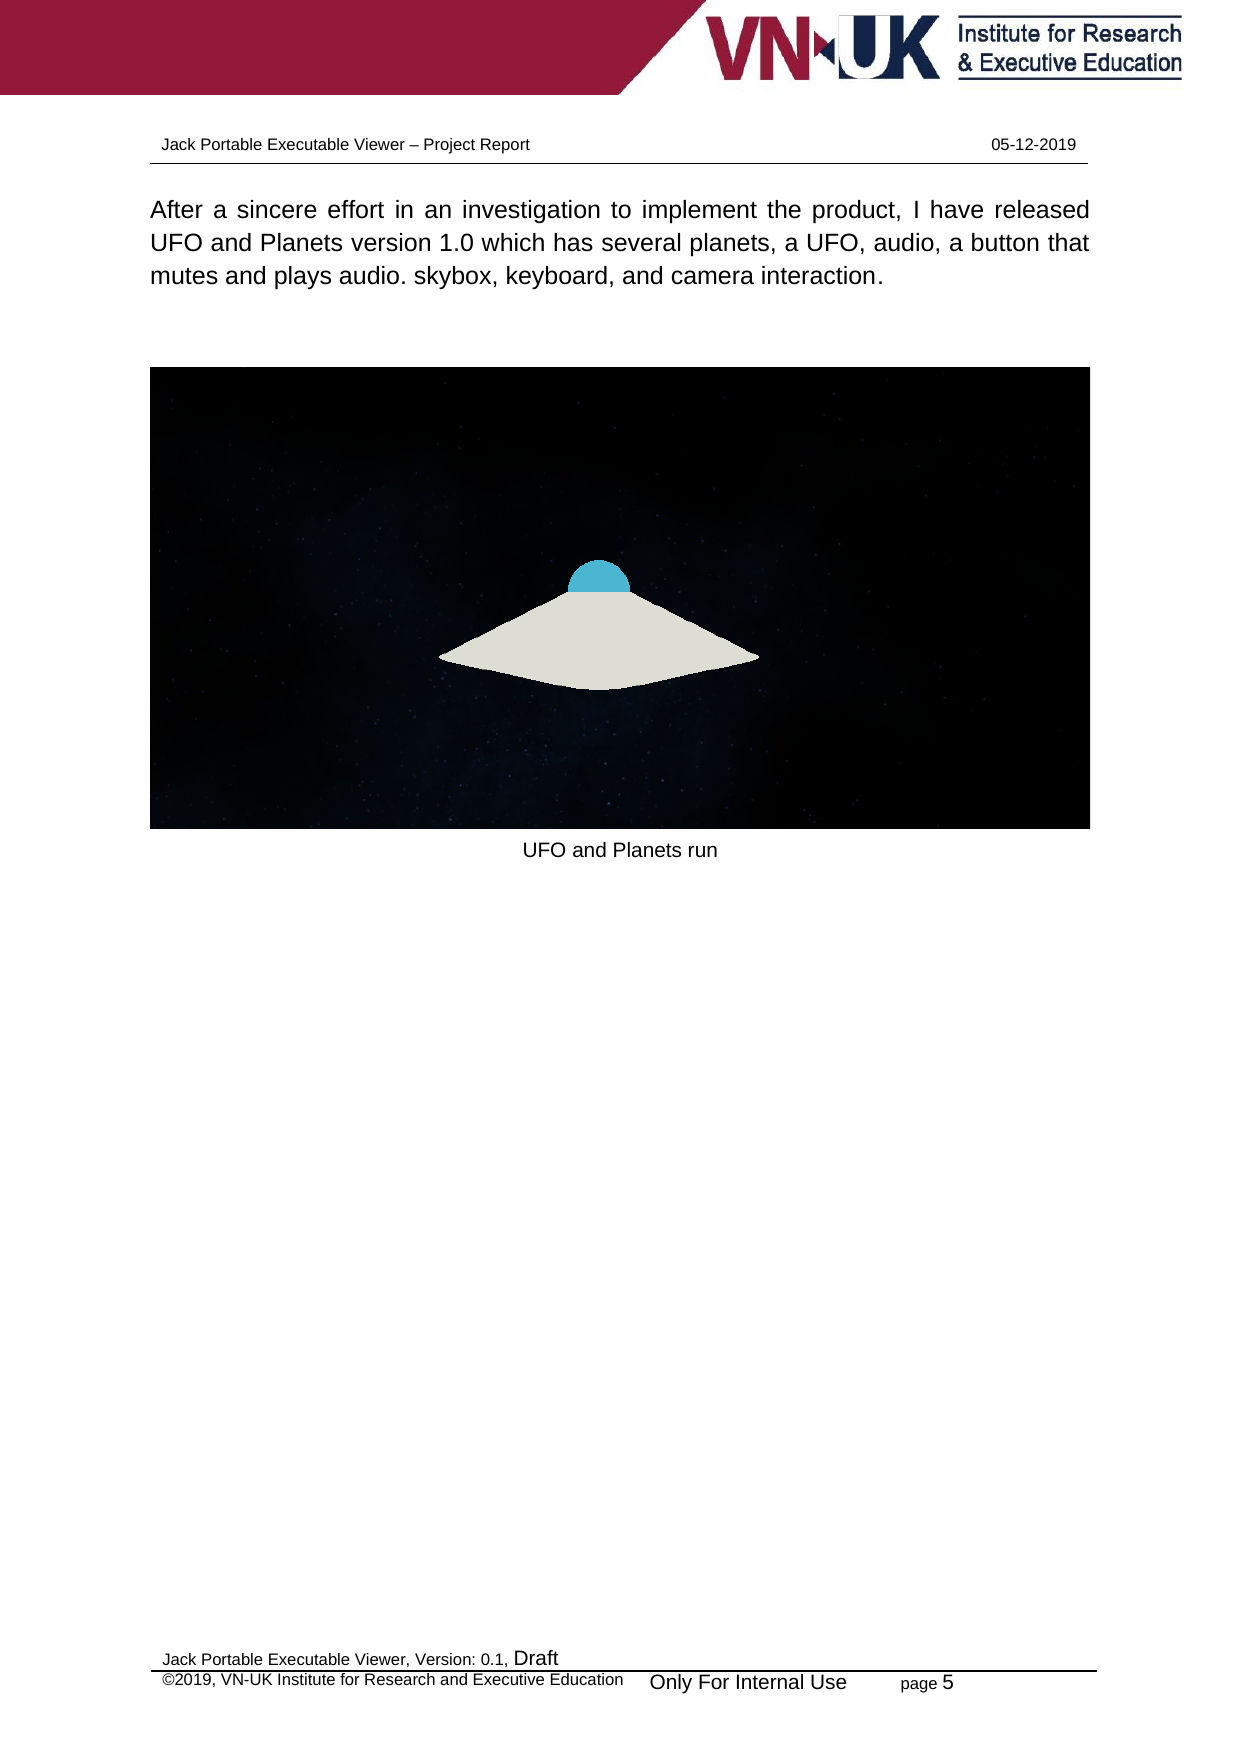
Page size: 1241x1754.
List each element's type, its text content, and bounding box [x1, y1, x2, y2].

text After a sincere effort in an investigation to implement the product, I have released UFO and Planets version 1.0 which has several planets, a UFO, audio, a button that mutes and plays audio. skybox, keyboard, and camera interaction. [150, 195, 1090, 290]
picture [0, 0, 1182, 95]
picture [150, 367, 1091, 829]
text UFO and Planets run [150, 838, 1090, 862]
